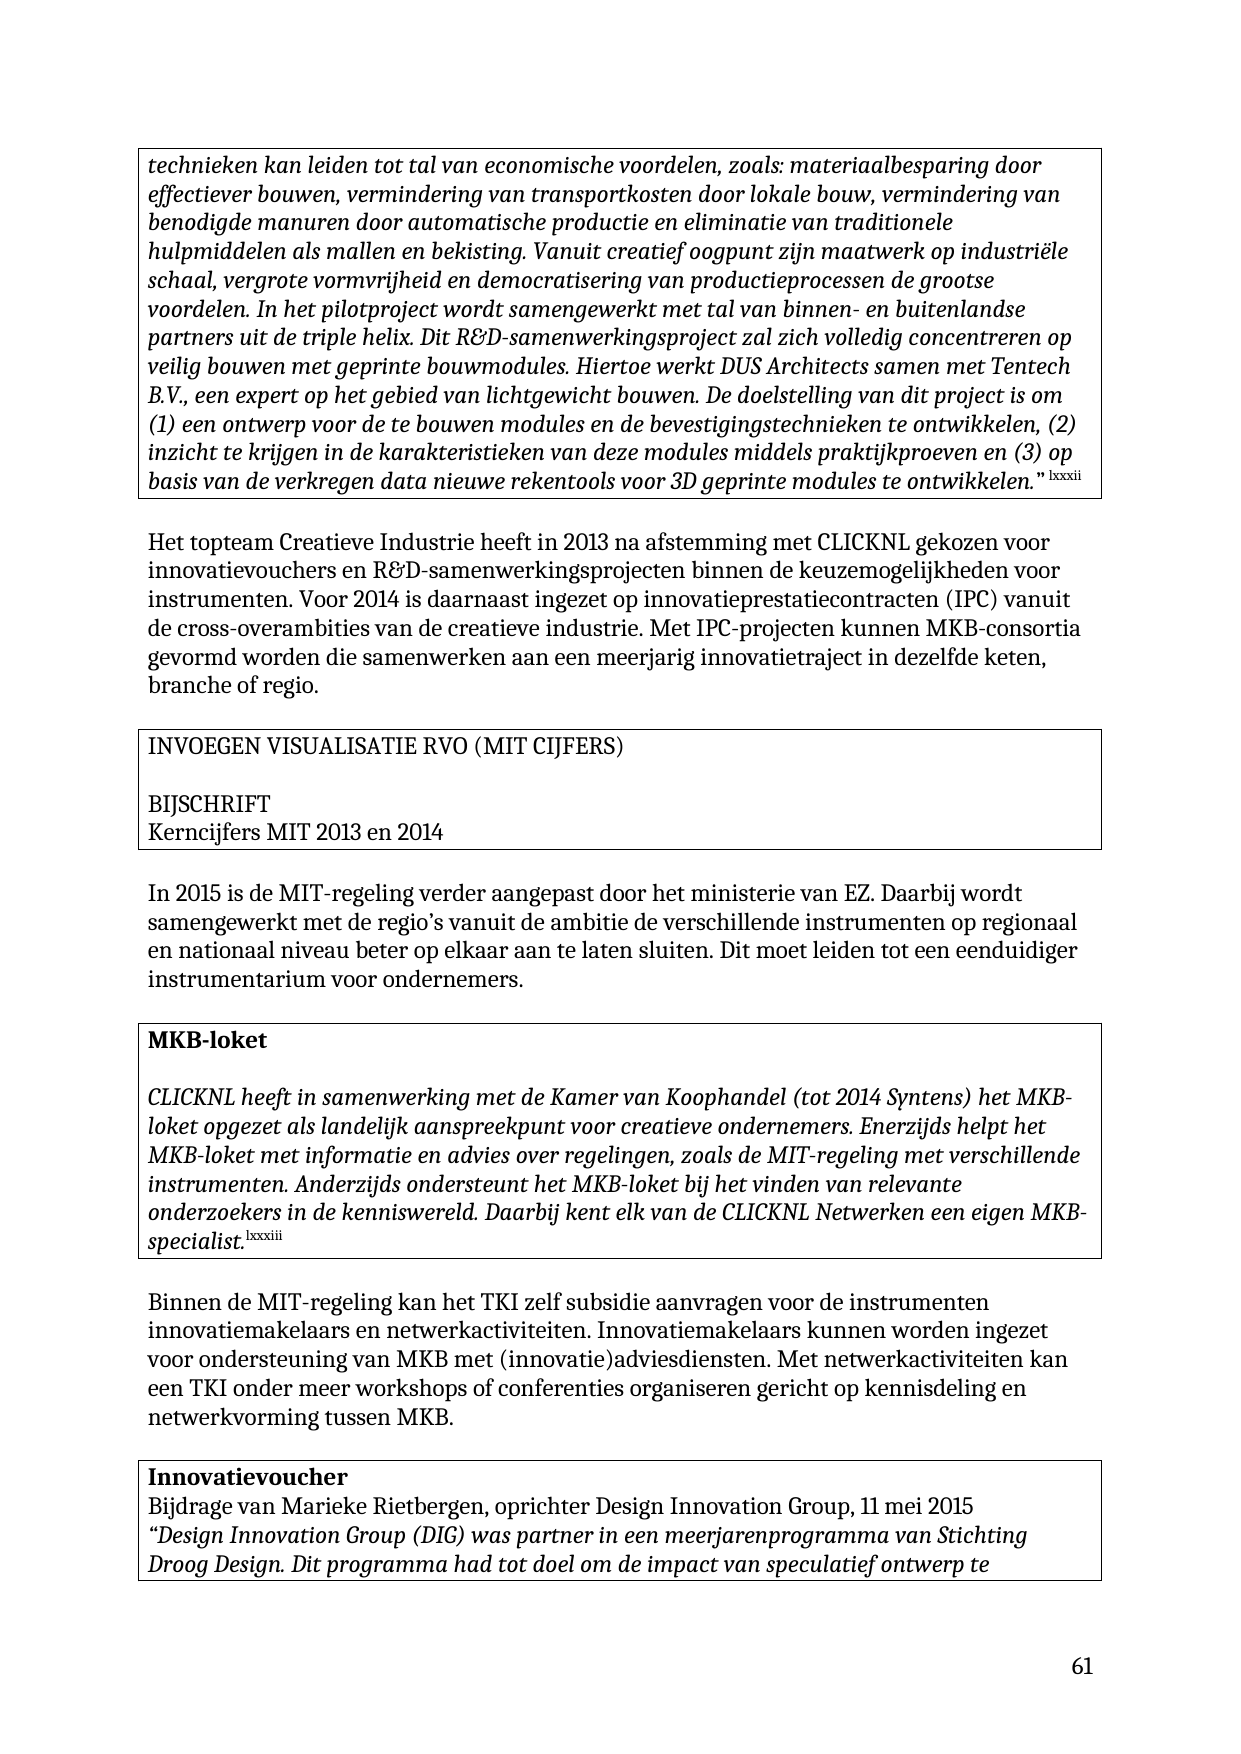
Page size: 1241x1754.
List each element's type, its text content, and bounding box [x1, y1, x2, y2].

text BIJSCHRIFT [148, 789, 1093, 815]
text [139, 149, 1101, 498]
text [139, 1518, 1101, 1580]
text INVOEGEN VISUALISATIE RVO (MIT CIJFERS) [139, 730, 1101, 761]
text MKB-loket [139, 1024, 1101, 1054]
text CLICKNL heeft in samenwerking met de Kamer van Koophandel (tot 2014 Syntens) het MKB-loket opgezet als landelijk aanspreekpunt voor creatieve ondernemers. Enerzijds helpt het MKB-loket met informatie en advies over regelingen, zoals de MIT-regeling met verschillende instrumenten. Anderzijds ondersteunt het MKB-loket bij het vinden van relevante onderzoekers in de kenniswereld. Daarbij kent elk van de CLICKNL Netwerken een eigen MKB-specialist. [139, 1080, 1101, 1258]
text Innovatievoucher [139, 1461, 1101, 1492]
text In 2015 is de MIT-regeling verder aangepast door het ministerie van EZ. Daarbij wordt samengewerkt met de regio’s vanuit de ambitie de verschillende instrumenten op regionaal en nationaal niveau beter op elkaar aan te laten sluiten. Dit moet leiden tot een eenduidiger instrumentarium voor ondernemers. [148, 879, 1093, 994]
text Kerncijfers MIT 2013 en 2014 [139, 815, 1101, 849]
text Binnen de MIT-regeling kan het TKI zelf subsidie aanvragen voor de instrumenten innovatiemakelaars en netwerkactiviteiten. Innovatiemakelaars kunnen worden ingezet voor ondersteuning van MKB met (innovatie)adviesdiensten. Met netwerkactiviteiten kan een TKI onder meer workshops of conferenties organiseren gericht op kennisdeling en netwerkvorming tussen MKB. [148, 1288, 1093, 1431]
text Bijdrage van Marieke Rietbergen, oprichter Design Innovation Group, 11 mei 2015 [148, 1492, 1093, 1518]
text Het topteam Creatieve Industrie heeft in 2013 na afstemming met CLICKNL gekozen voor innovatievouchers en R&D-samenwerkingsprojecten binnen de keuzemogelijkheden voor instrumenten. Voor 2014 is daarnaast ingezet op innovatieprestatiecontracten (IPC) vanuit de cross-overambities van de creatieve industrie. Met IPC-projecten kunnen MKB-consortia gevormd worden die samenwerken aan een meerjarig innovatietraject in dezelfde keten, branche of regio. [148, 528, 1093, 700]
